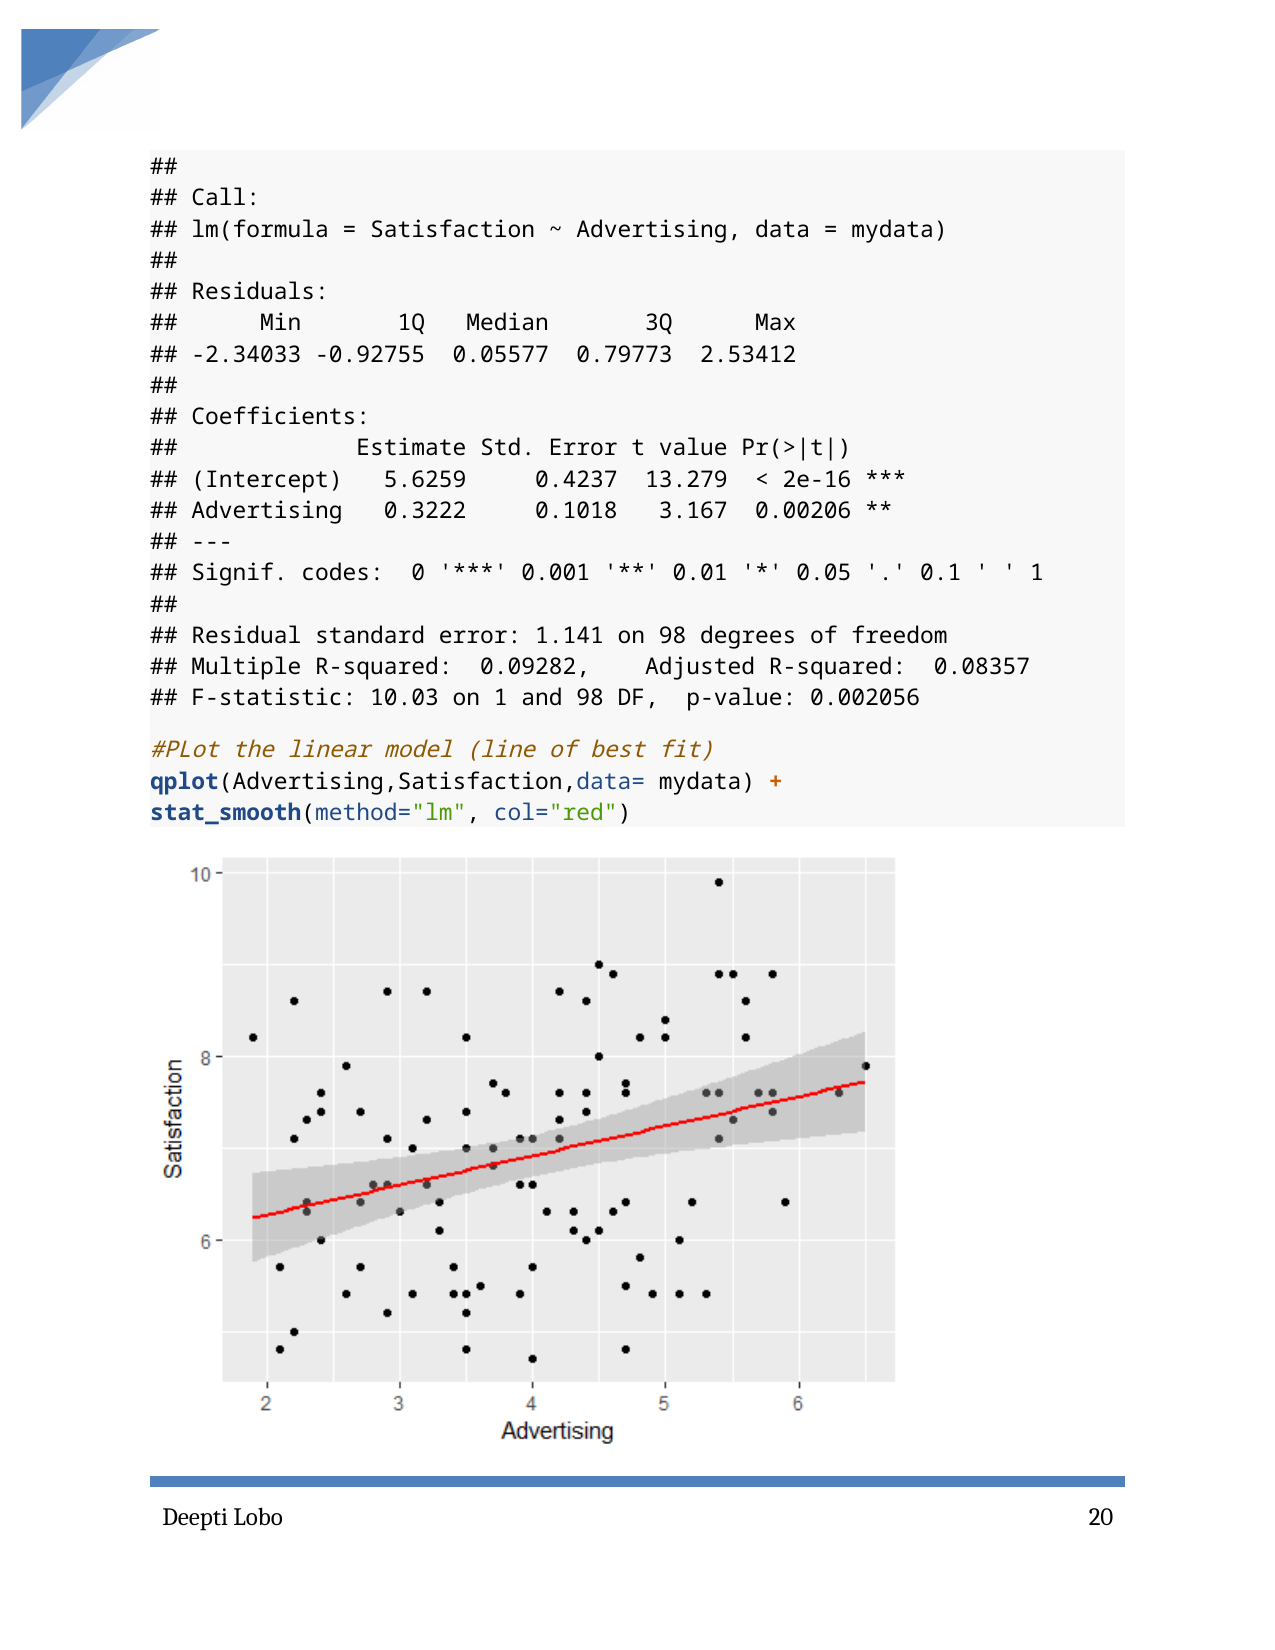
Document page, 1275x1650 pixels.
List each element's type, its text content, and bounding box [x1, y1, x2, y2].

text #PLot the linear model (line of best fit) qplot(Advertising,Satisfaction,data= mydata) + stat_smooth(method="lm", col="red") [150, 733, 1125, 827]
picture [150, 847, 908, 1455]
picture [21, 29, 161, 131]
text ## ## Call: ## lm(formula = Satisfaction ~ Advertising, data = mydata) ## ## Residuals: ## Min 1Q Median 3Q Max ## -2.34033 -0.92755 0.05577 0.79773 2.53412 ## ## Coefficients: ## Estimate Std. Error t value Pr(>|t|) ## (Intercept) 5.6259 0.4237 13.279 < 2e-16 *** ## Advertising 0.3222 0.1018 3.167 0.00206 ** ## --- ## Signif. codes: 0 '***' 0.001 '**' 0.01 '*' 0.05 '.' 0.1 ' ' 1 ## ## Residual standard error: 1.141 on 98 degrees of freedom ## Multiple R-squared: 0.09282, Adjusted R-squared: 0.08357 ## F-statistic: 10.03 on 1 and 98 DF, p-value: 0.002056 [150, 150, 1125, 712]
